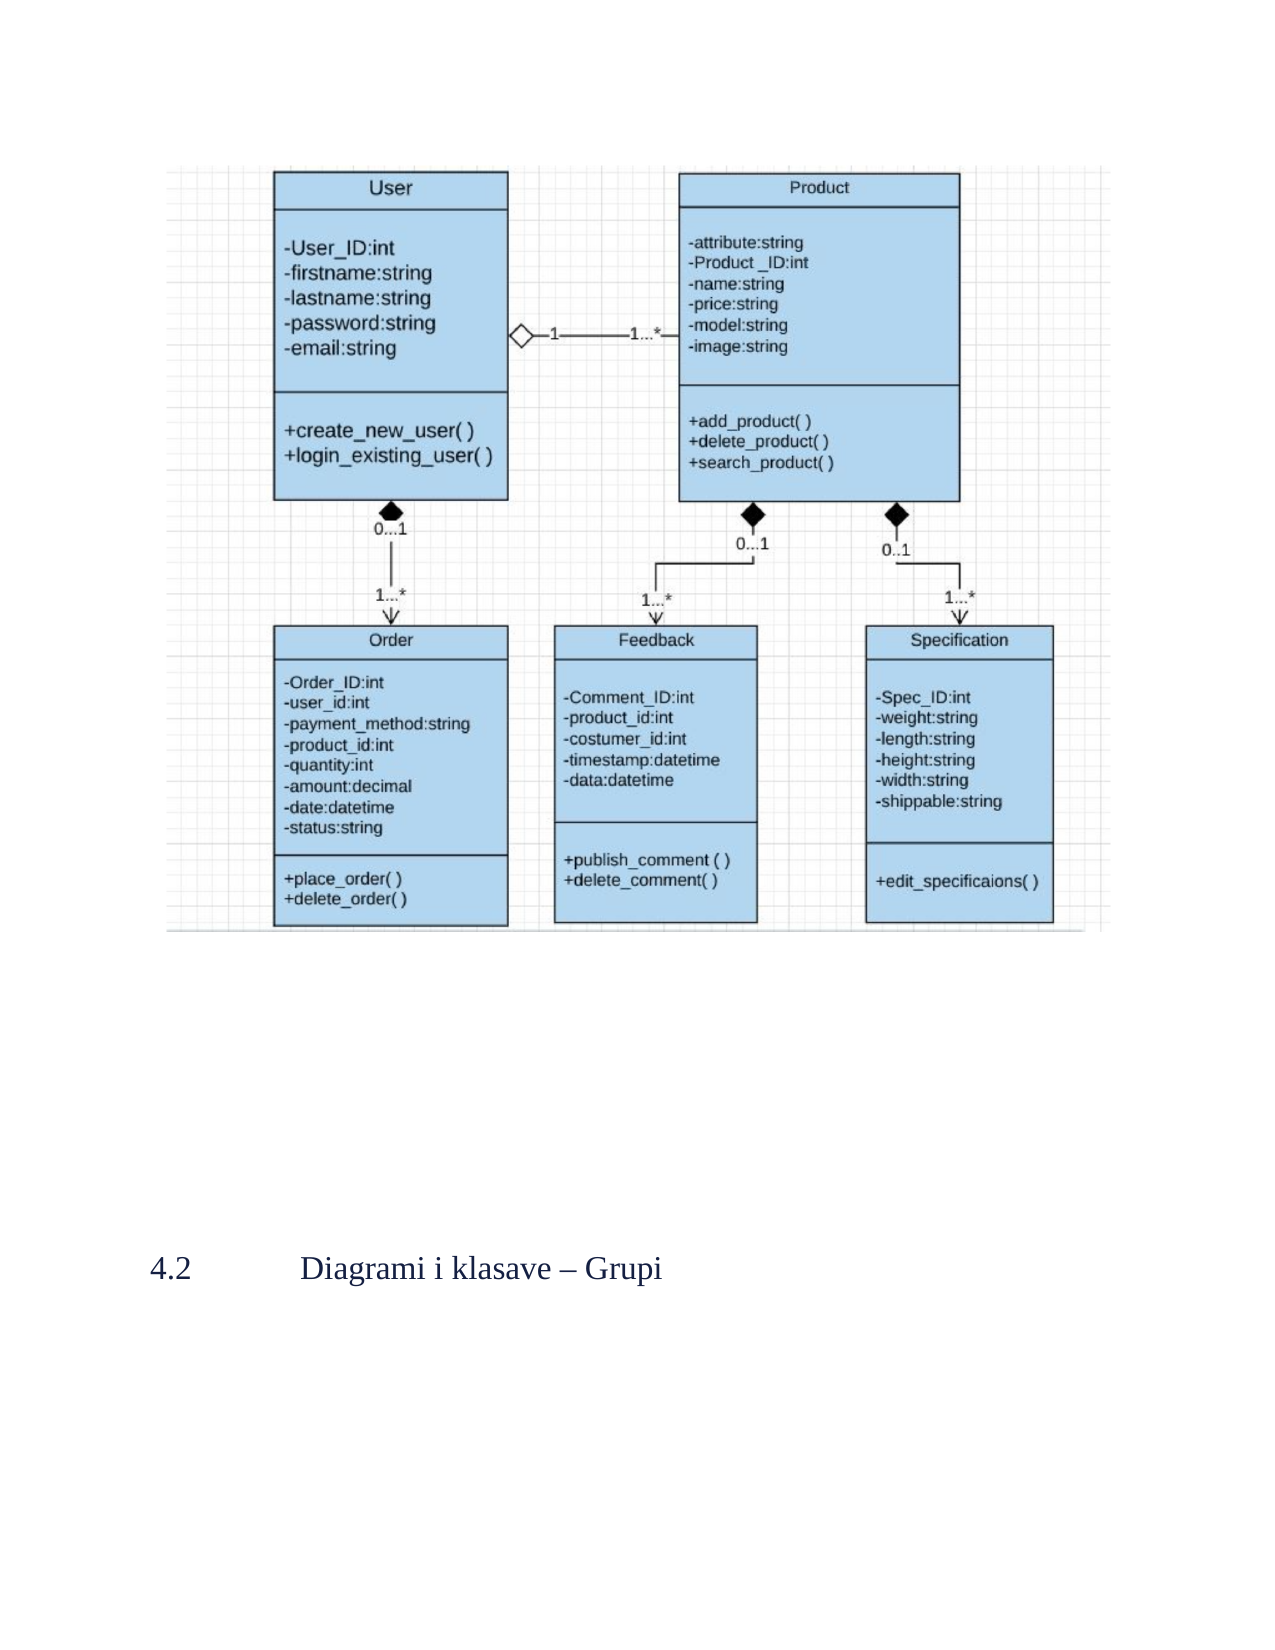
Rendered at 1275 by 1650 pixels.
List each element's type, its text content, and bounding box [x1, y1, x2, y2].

subtitle 4.2 Diagrami i klasave – Grupi [150, 1248, 1125, 1287]
picture [150, 150, 1125, 948]
